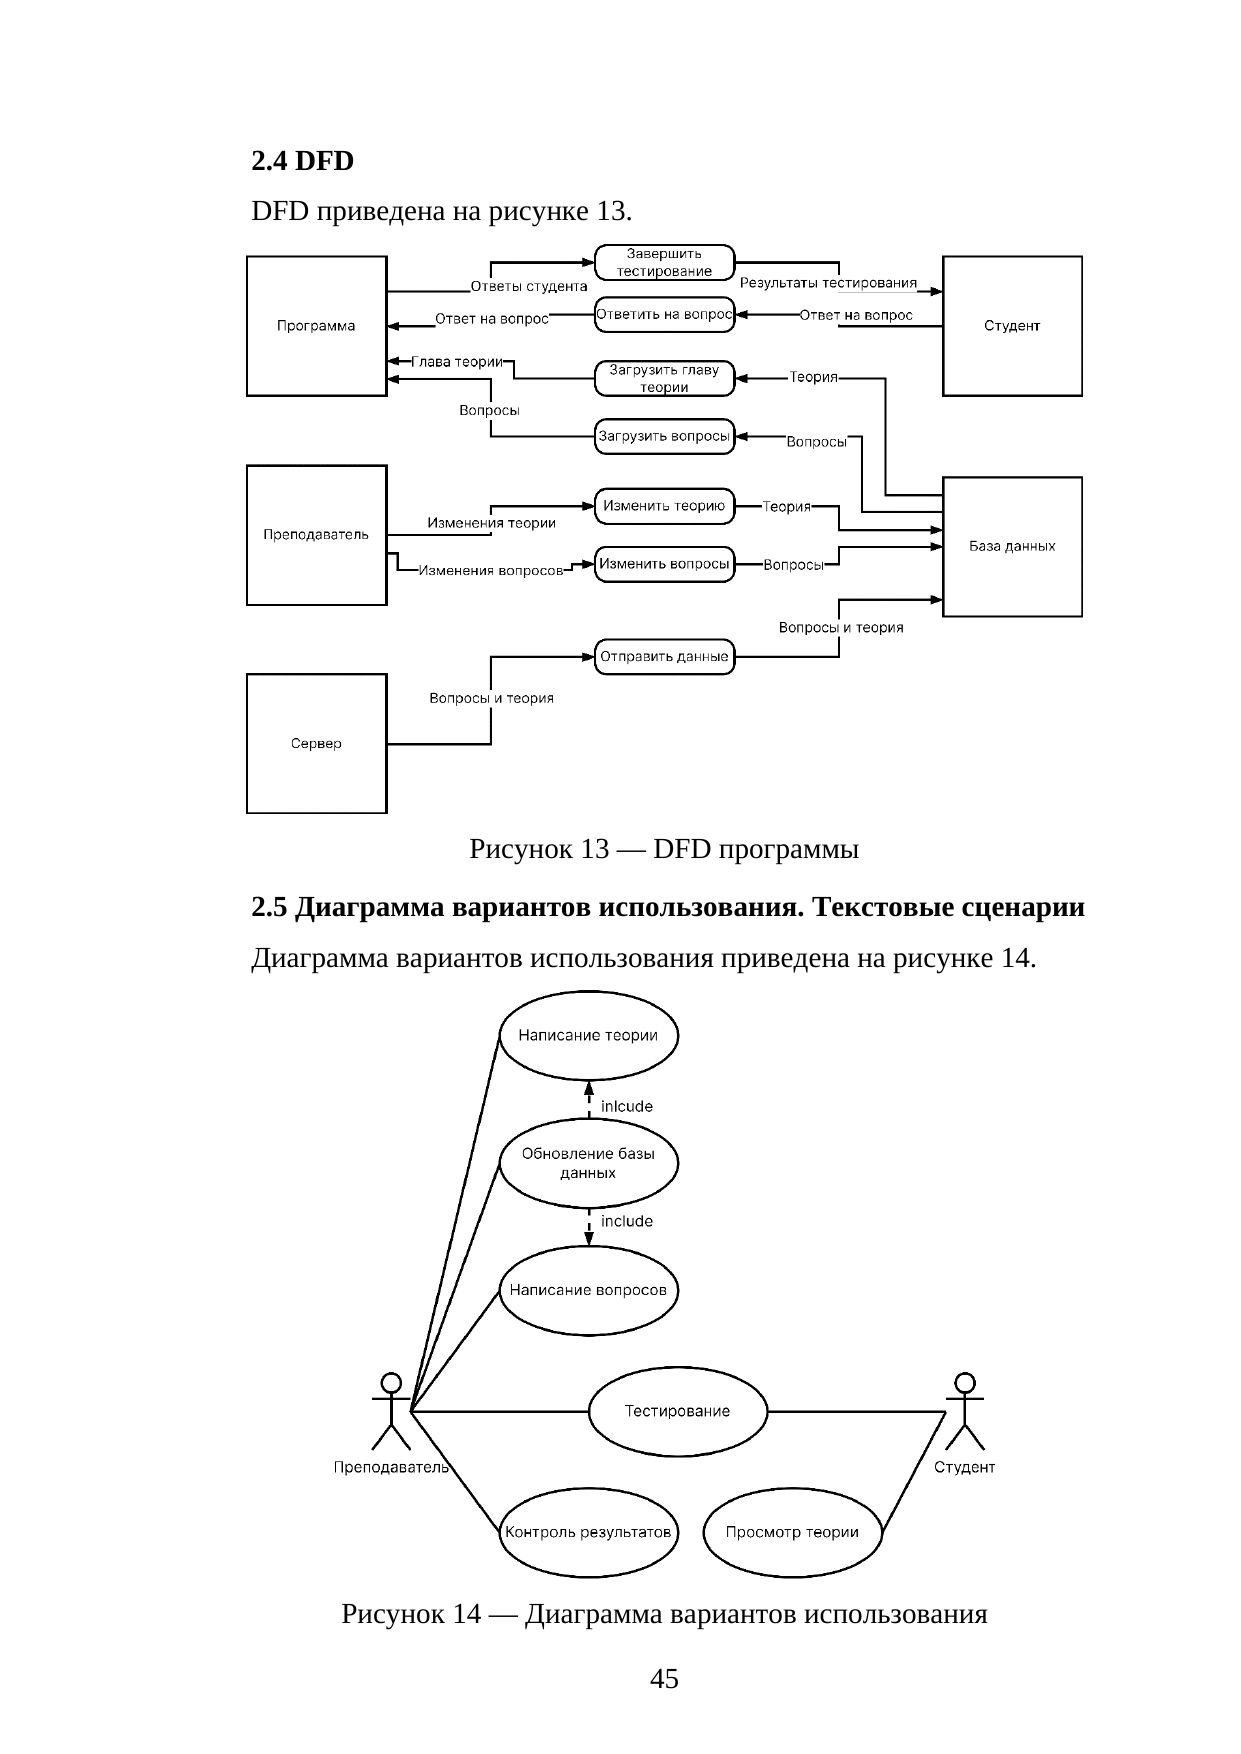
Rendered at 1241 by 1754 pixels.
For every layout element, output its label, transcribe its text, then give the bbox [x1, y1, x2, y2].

text Рисунок 13 — DFD программы [177, 831, 1152, 864]
text Рисунок 14 — Диаграмма вариантов использования [177, 1596, 1152, 1629]
picture [333, 990, 996, 1579]
subtitle 2.4 DFD [177, 143, 1152, 177]
text DFD приведена на рисунке 13. [177, 193, 1152, 227]
picture [246, 243, 1083, 814]
text Диаграмма вариантов использования приведена на рисунке 14. [177, 940, 1152, 973]
subtitle 2.5 Диаграмма вариантов использования. Текстовые сценарии [177, 889, 1152, 923]
